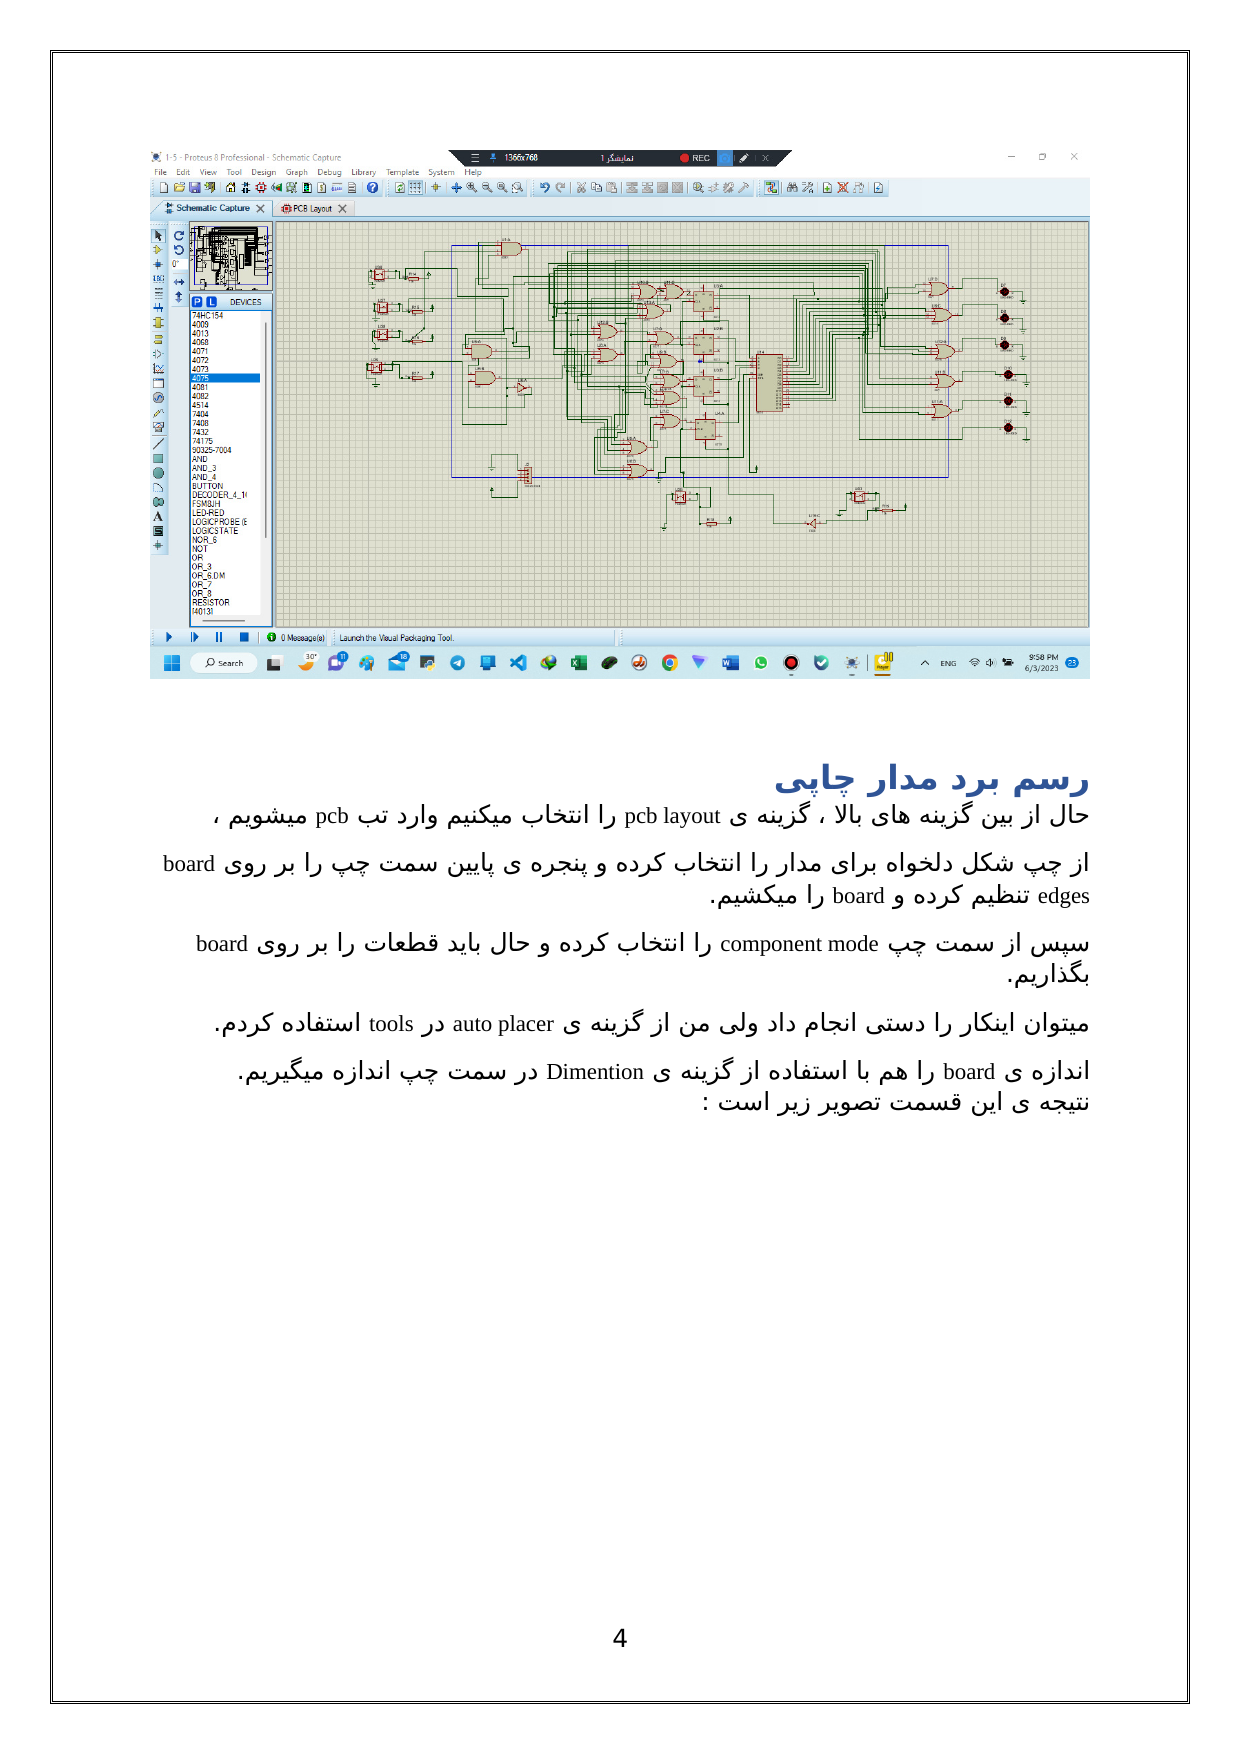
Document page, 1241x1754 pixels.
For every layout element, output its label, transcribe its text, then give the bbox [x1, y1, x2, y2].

text حال از بین گزینه های بالا ، گزینه ی pcb layout را انتخاب میکنیم وارد تب pcb میشویم ، [150, 800, 1090, 829]
text سپس از سمت چپ component mode را انتخاب کرده و حال باید قطعات را بر روی board بگذاریم. [150, 928, 1090, 989]
text اندازه ی board را هم با استفاده از گزینه ی Dimention در سمت چپ اندازه میگیریم. نتیجه ی این قسمت تصویر زیر است : [150, 1056, 1090, 1116]
picture [150, 150, 1090, 679]
text از چپ شکل دلخواه برای مدار را انتخاب کرده و پنجره ی پایین سمت چپ را بر روی board edges تنظیم کرده و board را میکشیم. [150, 848, 1090, 909]
text میتوان اینکار را دستی انجام داد ولی من از گزینه ی auto placer در tools استفاده کردم. [150, 1008, 1090, 1037]
subtitle رسم برد مدار چاپی [150, 758, 1090, 797]
